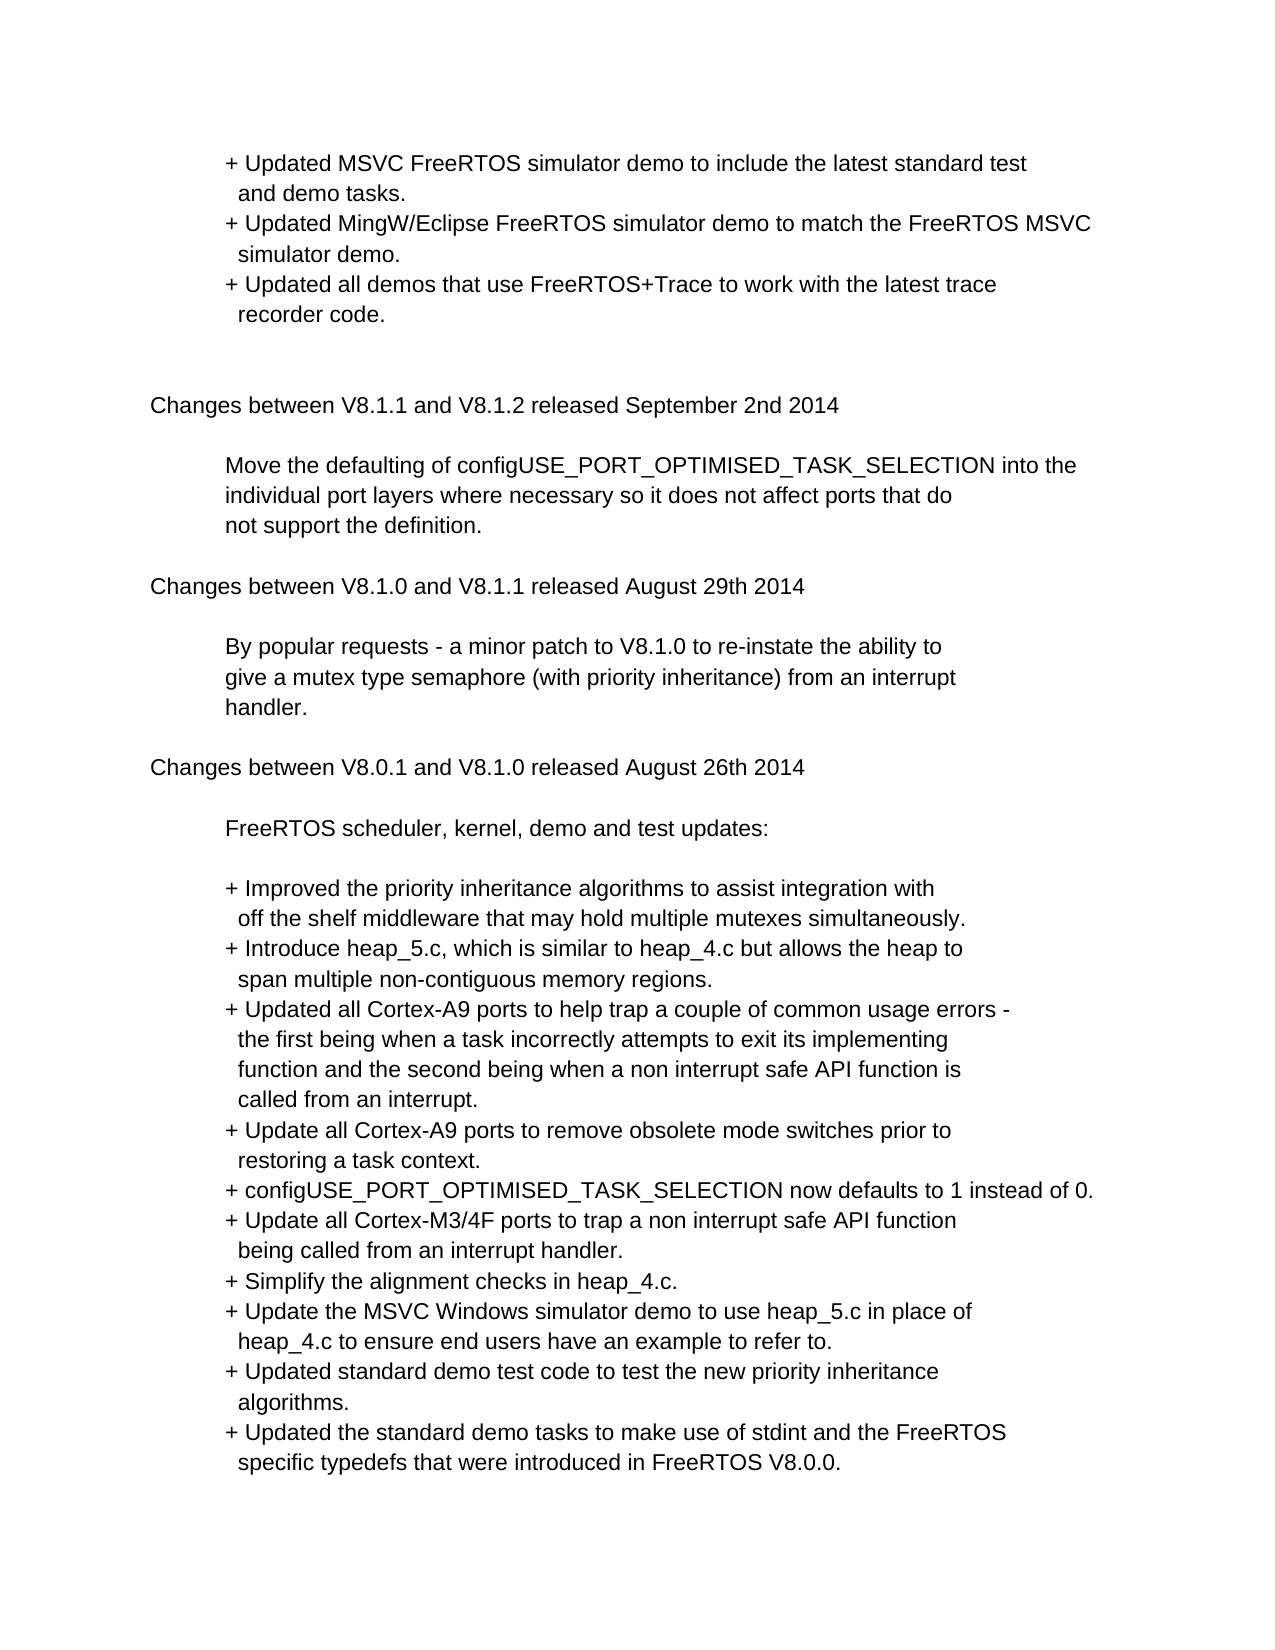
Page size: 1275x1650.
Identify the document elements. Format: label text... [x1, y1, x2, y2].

text Move the defaulting of configUSE_PORT_OPTIMISED_TASK_SELECTION into the [150, 452, 1125, 478]
text off the shelf middleware that may hold multiple mutexes simultaneously. [150, 905, 1125, 932]
text + Updated MingW/Eclipse FreeRTOS simulator demo to match the FreeRTOS MSVC [150, 210, 1125, 237]
text + configUSE_PORT_OPTIMISED_TASK_SELECTION now defaults to 1 instead of 0. [150, 1177, 1125, 1203]
text the first being when a task incorrectly attempts to exit its implementing [150, 1026, 1125, 1052]
text + Update the MSVC Windows simulator demo to use heap_5.c in place of [150, 1298, 1125, 1324]
text handler. [150, 694, 1125, 720]
text + Introduce heap_5.c, which is similar to heap_4.c but allows the heap to [150, 935, 1125, 962]
text recorder code. [150, 301, 1125, 327]
text + Updated all demos that use FreeRTOS+Trace to work with the latest trace [150, 271, 1125, 297]
text + Improved the priority inheritance algorithms to assist integration with [150, 875, 1125, 901]
text + Simplify the alignment checks in heap_4.c. [150, 1268, 1125, 1294]
text simulator demo. [150, 241, 1125, 267]
text function and the second being when a non interrupt safe API function is [150, 1056, 1125, 1083]
text + Updated standard demo test code to test the new priority inheritance [150, 1358, 1125, 1385]
text algorithms. [150, 1388, 1125, 1415]
text By popular requests - a minor patch to V8.1.0 to re-instate the ability to [150, 633, 1125, 660]
text restoring a task context. [150, 1147, 1125, 1173]
text + Updated all Cortex-A9 ports to help trap a couple of common usage errors - [150, 996, 1125, 1022]
text span multiple non-contiguous memory regions. [150, 966, 1125, 992]
text Changes between V8.1.0 and V8.1.1 released August 29th 2014 [150, 573, 1125, 599]
text called from an interrupt. [150, 1086, 1125, 1113]
text FreeRTOS scheduler, kernel, demo and test updates: [150, 814, 1125, 841]
text being called from an interrupt handler. [150, 1237, 1125, 1264]
text not support the definition. [150, 512, 1125, 539]
text give a mutex type semaphore (with priority inheritance) from an interrupt [150, 663, 1125, 690]
text + Update all Cortex-A9 ports to remove obsolete mode switches prior to [150, 1117, 1125, 1143]
text heap_4.c to ensure end users have an example to refer to. [150, 1328, 1125, 1354]
text + Updated the standard demo tasks to make use of stdint and the FreeRTOS [150, 1419, 1125, 1445]
text and demo tasks. [150, 180, 1125, 207]
text individual port layers where necessary so it does not affect ports that do [150, 482, 1125, 509]
text Changes between V8.1.1 and V8.1.2 released September 2nd 2014 [150, 392, 1125, 418]
text Changes between V8.0.1 and V8.1.0 released August 26th 2014 [150, 754, 1125, 781]
text specific typedefs that were introduced in FreeRTOS V8.0.0. [150, 1449, 1125, 1475]
text + Updated MSVC FreeRTOS simulator demo to include the latest standard test [150, 150, 1125, 176]
text + Update all Cortex-M3/4F ports to trap a non interrupt safe API function [150, 1207, 1125, 1234]
